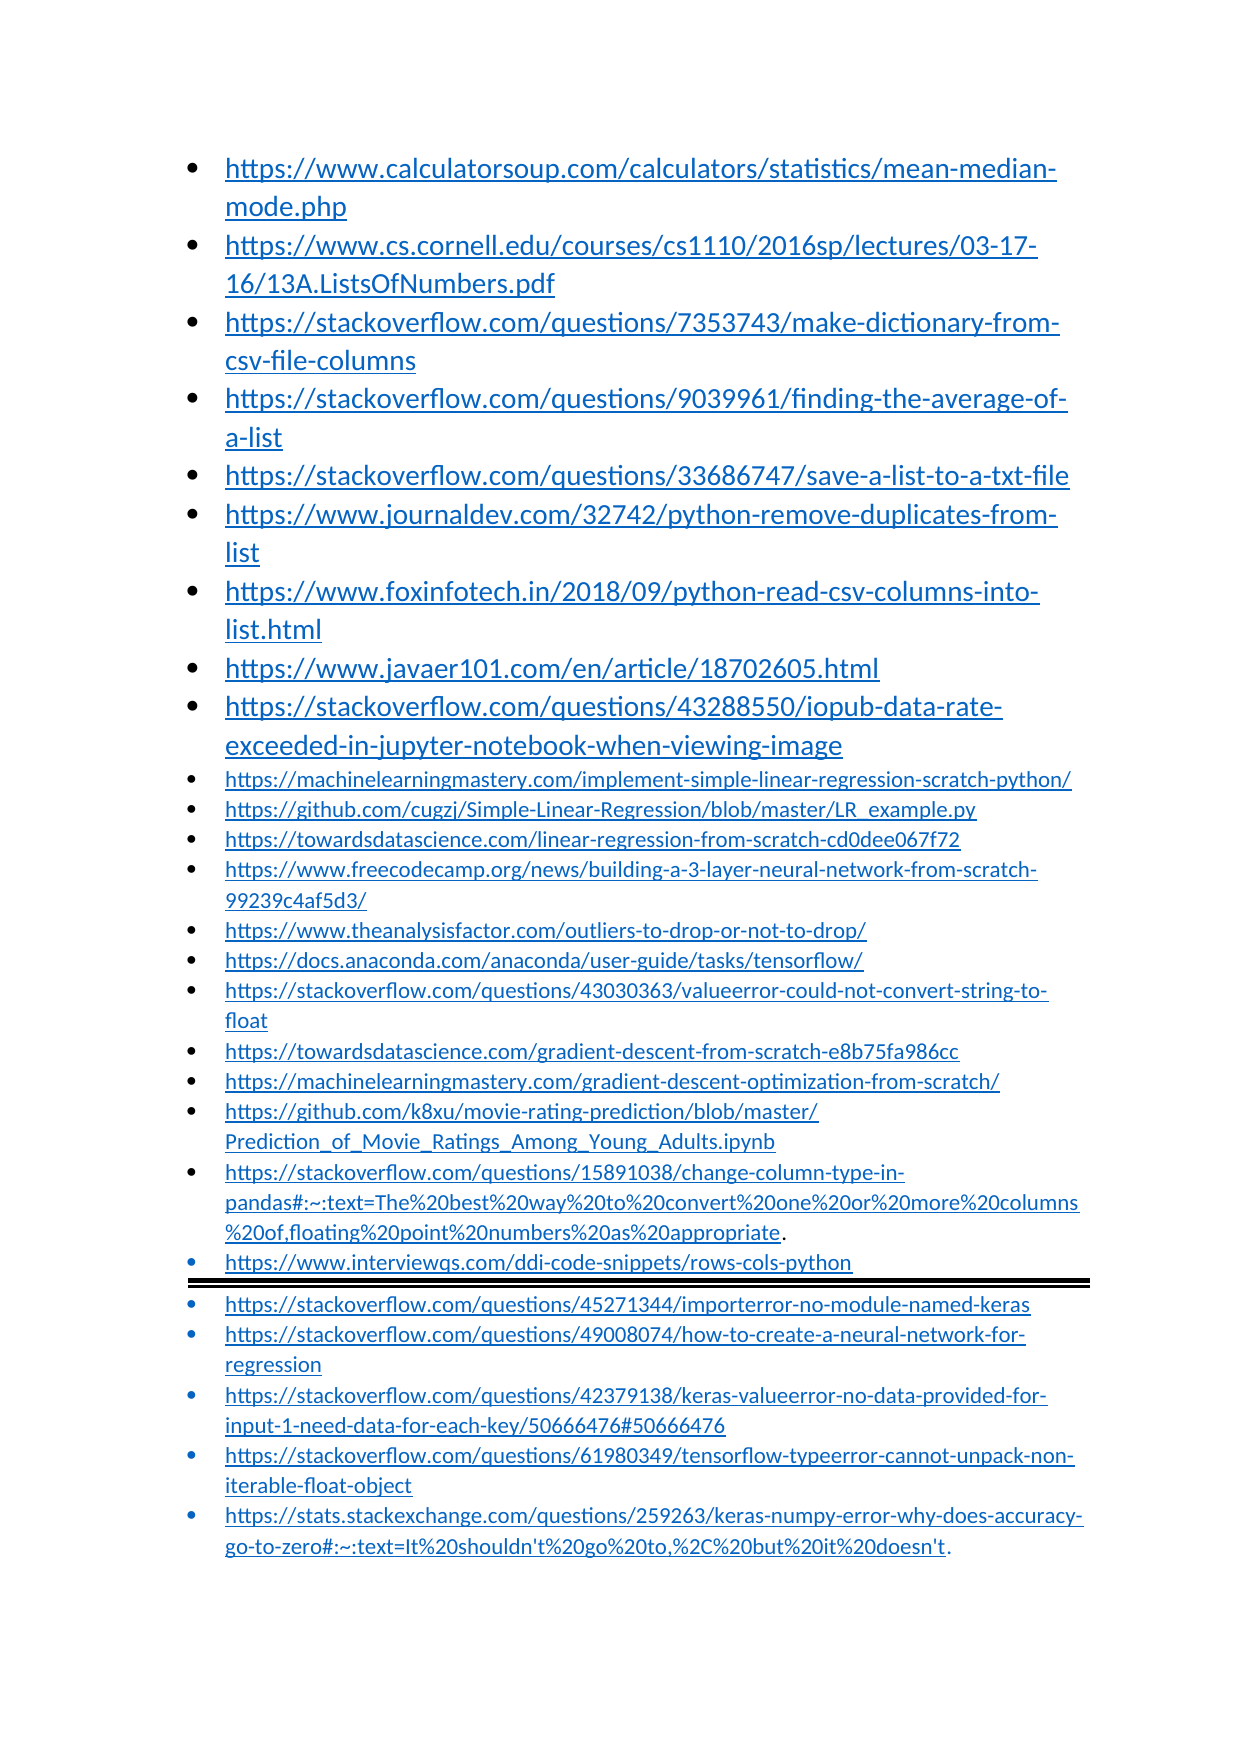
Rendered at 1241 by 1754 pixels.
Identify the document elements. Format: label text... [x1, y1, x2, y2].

list https://stats.stackexchange.com/questions/259263/keras-numpy-error-why-does-accuracy-go-to-zero#:~:text=It%20shouldn't%20go%20to,%2C%20but%20it%20doesn't. [187, 1502, 1090, 1560]
list https://stackoverflow.com/questions/45271344/importerror-no-module-named-keras [187, 1290, 1090, 1318]
list https://www.calculatorsoup.com/calculators/statistics/mean-median-mode.php [187, 150, 1090, 224]
list https://www.foxinfotech.in/2018/09/python-read-csv-columns-into-list.html [187, 573, 1090, 647]
list https://stackoverflow.com/questions/43030363/valueerror-could-not-convert-string-to-float [187, 976, 1090, 1035]
list https://stackoverflow.com/questions/9039961/finding-the-average-of-a-list [187, 381, 1090, 455]
list https://www.journaldev.com/32742/python-remove-duplicates-from-list [187, 496, 1090, 570]
list https://stackoverflow.com/questions/49008074/how-to-create-a-neural-network-for-regression [187, 1320, 1090, 1378]
list https://stackoverflow.com/questions/61980349/tensorflow-typeerror-cannot-unpack-non-iterable-float-object [187, 1441, 1090, 1499]
list https://towardsdatascience.com/gradient-descent-from-scratch-e8b75fa986cc [187, 1037, 1090, 1065]
list https://stackoverflow.com/questions/43288550/iopub-data-rate-exceeded-in-jupyter-notebook-when-viewing-image [187, 688, 1090, 762]
list https://www.theanalysisfactor.com/outliers-to-drop-or-not-to-drop/ [187, 916, 1090, 944]
list https://stackoverflow.com/questions/42379138/keras-valueerror-no-data-provided-for-input-1-need-data-for-each-key/50666476#50666476 [187, 1381, 1090, 1439]
list https://machinelearningmastery.com/gradient-descent-optimization-from-scratch/ [187, 1067, 1090, 1095]
list https://machinelearningmastery.com/implement-simple-linear-regression-scratch-python/ [187, 765, 1090, 793]
list https://github.com/cugzj/Simple-Linear-Regression/blob/master/LR_example.py [187, 795, 1090, 823]
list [187, 227, 1090, 301]
list https://stackoverflow.com/questions/33686747/save-a-list-to-a-txt-file [187, 457, 1090, 493]
list https://www.freecodecamp.org/news/building-a-3-layer-neural-network-from-scratch-99239c4af5d3/ [187, 856, 1090, 914]
list https://www.interviewqs.com/ddi-code-snippets/rows-cols-python [187, 1248, 1090, 1288]
list https://towardsdatascience.com/linear-regression-from-scratch-cd0dee067f72 [187, 825, 1090, 853]
list https://www.javaer101.com/en/article/18702605.html [187, 650, 1090, 685]
list https://docs.anaconda.com/anaconda/user-guide/tasks/tensorflow/ [187, 946, 1090, 974]
list https://stackoverflow.com/questions/7353743/make-dictionary-from-csv-file-columns [187, 304, 1090, 378]
list https://stackoverflow.com/questions/15891038/change-column-type-in-pandas#:~:text=The%20best%20way%20to%20convert%20one%20or%20more%20columns%20of,floating%20point%20numbers%20as%20appropriate. [187, 1158, 1090, 1246]
list https://github.com/k8xu/movie-rating-prediction/blob/master/Prediction_of_Movie_Ratings_Among_Young_Adults.ipynb [187, 1097, 1090, 1156]
